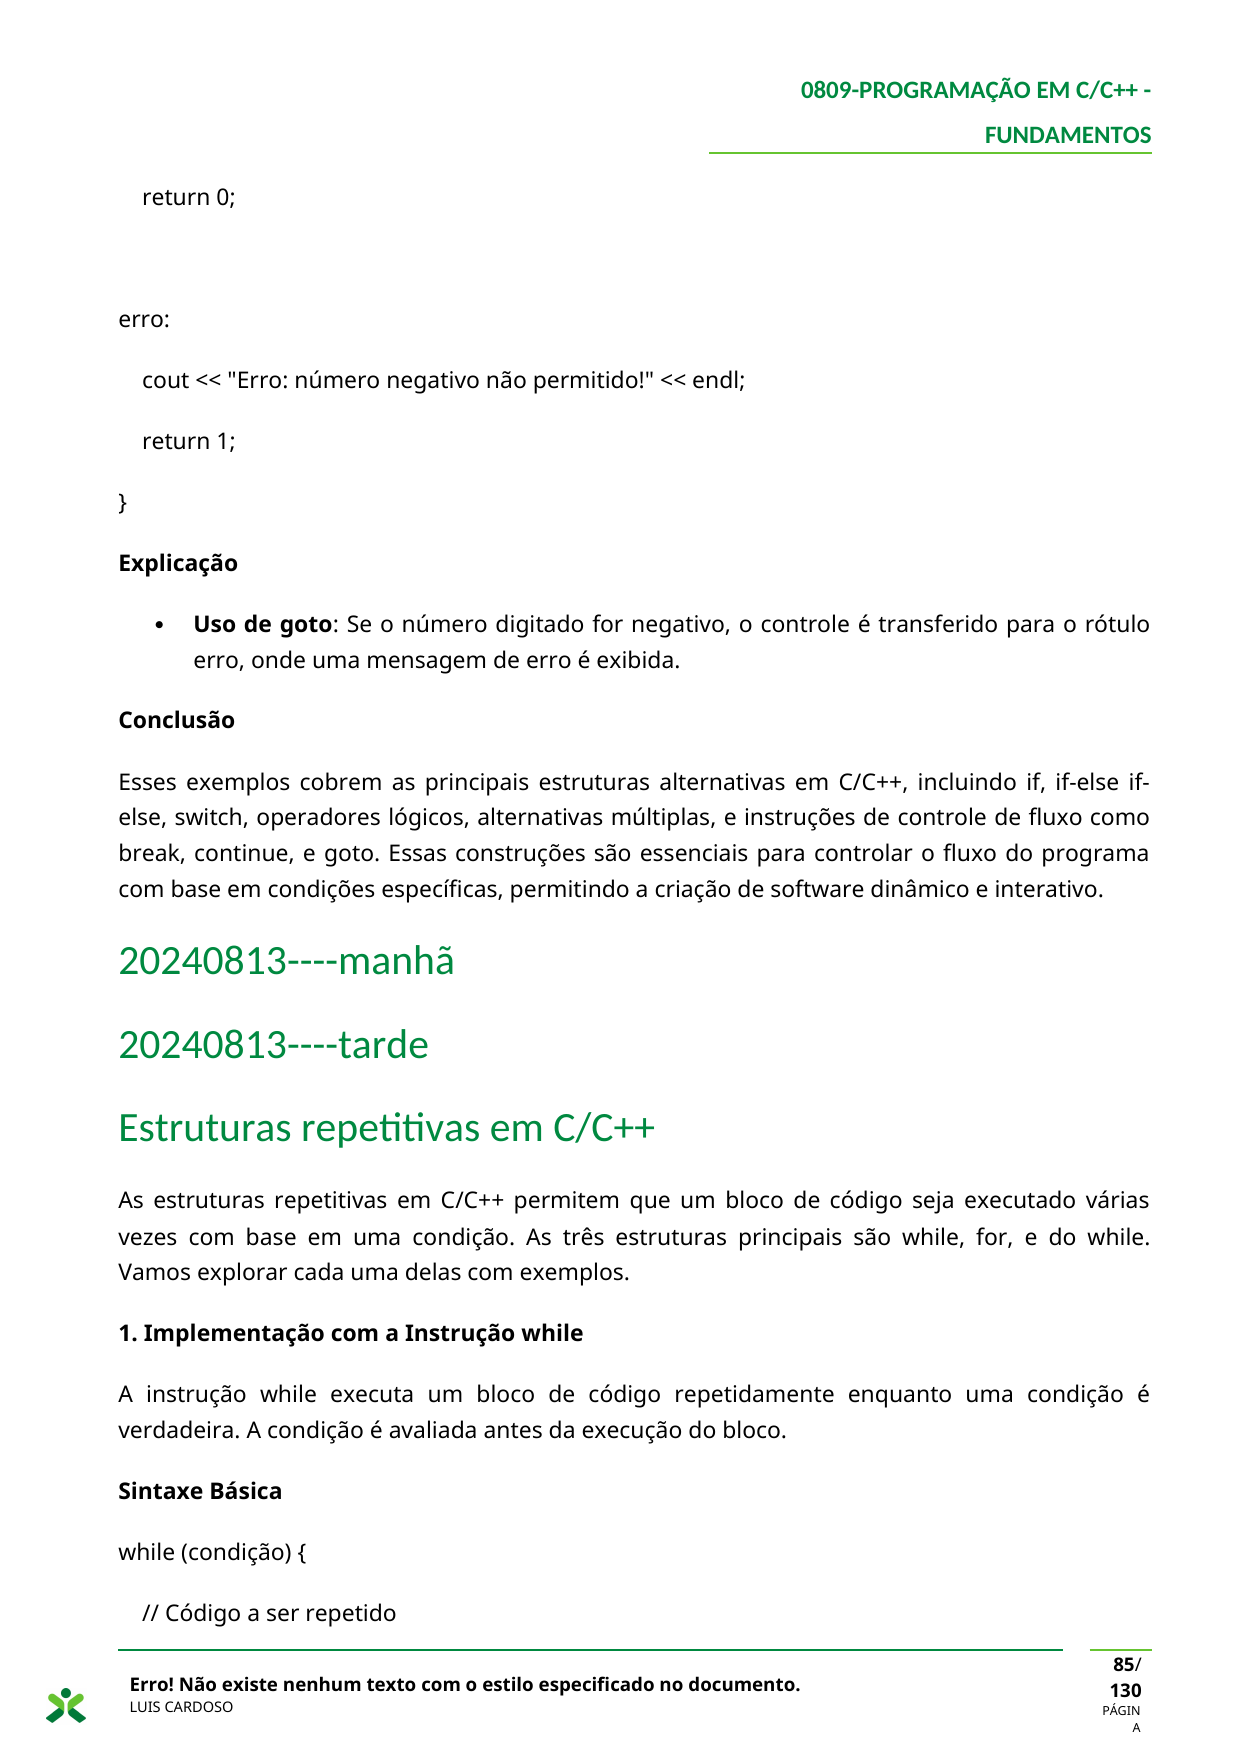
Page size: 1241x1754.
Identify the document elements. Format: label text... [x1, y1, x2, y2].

text 20240813----manhã [118, 934, 1152, 985]
picture [46, 1688, 87, 1725]
text 1. Implementação com a Instrução while [118, 1317, 1152, 1348]
text cout << "Erro: número negativo não permitido!" << endl; [118, 364, 1152, 395]
text } [118, 486, 1152, 517]
list Uso de goto: Se o número digitado for negativo, o controle é transferido para o rótulo erro, onde uma mensagem de erro é exibida. [156, 608, 1152, 675]
text // Código a ser repetido [118, 1597, 1152, 1628]
text 20240813----tarde [118, 1018, 1152, 1068]
text return 0; [118, 181, 1152, 212]
text while (condição) { [118, 1536, 1152, 1567]
text Conclusão [118, 704, 1152, 736]
text As estruturas repetitivas em C/C++ permitem que um bloco de código seja executado várias vezes com base em uma condição. As três estruturas principais são while, for, e do while. Vamos explorar cada uma delas com exemplos. [118, 1184, 1152, 1288]
text A instrução while executa um bloco de código repetidamente enquanto uma condição é verdadeira. A condição é avaliada antes da execução do bloco. [118, 1378, 1152, 1445]
text Sintaxe Básica [118, 1475, 1152, 1506]
text return 1; [118, 425, 1152, 456]
text Explicação [118, 547, 1152, 578]
text erro: [118, 303, 1152, 334]
text Esses exemplos cobrem as principais estruturas alternativas em C/C++, incluindo if, if-else if-else, switch, operadores lógicos, alternativas múltiplas, e instruções de controle de fluxo como break, continue, e goto. Essas construções são essenciais para controlar o fluxo do programa com base em condições específicas, permitindo a criação de software dinâmico e interativo. [118, 765, 1152, 904]
text Estruturas repetitivas em C/C++ [118, 1101, 1152, 1152]
